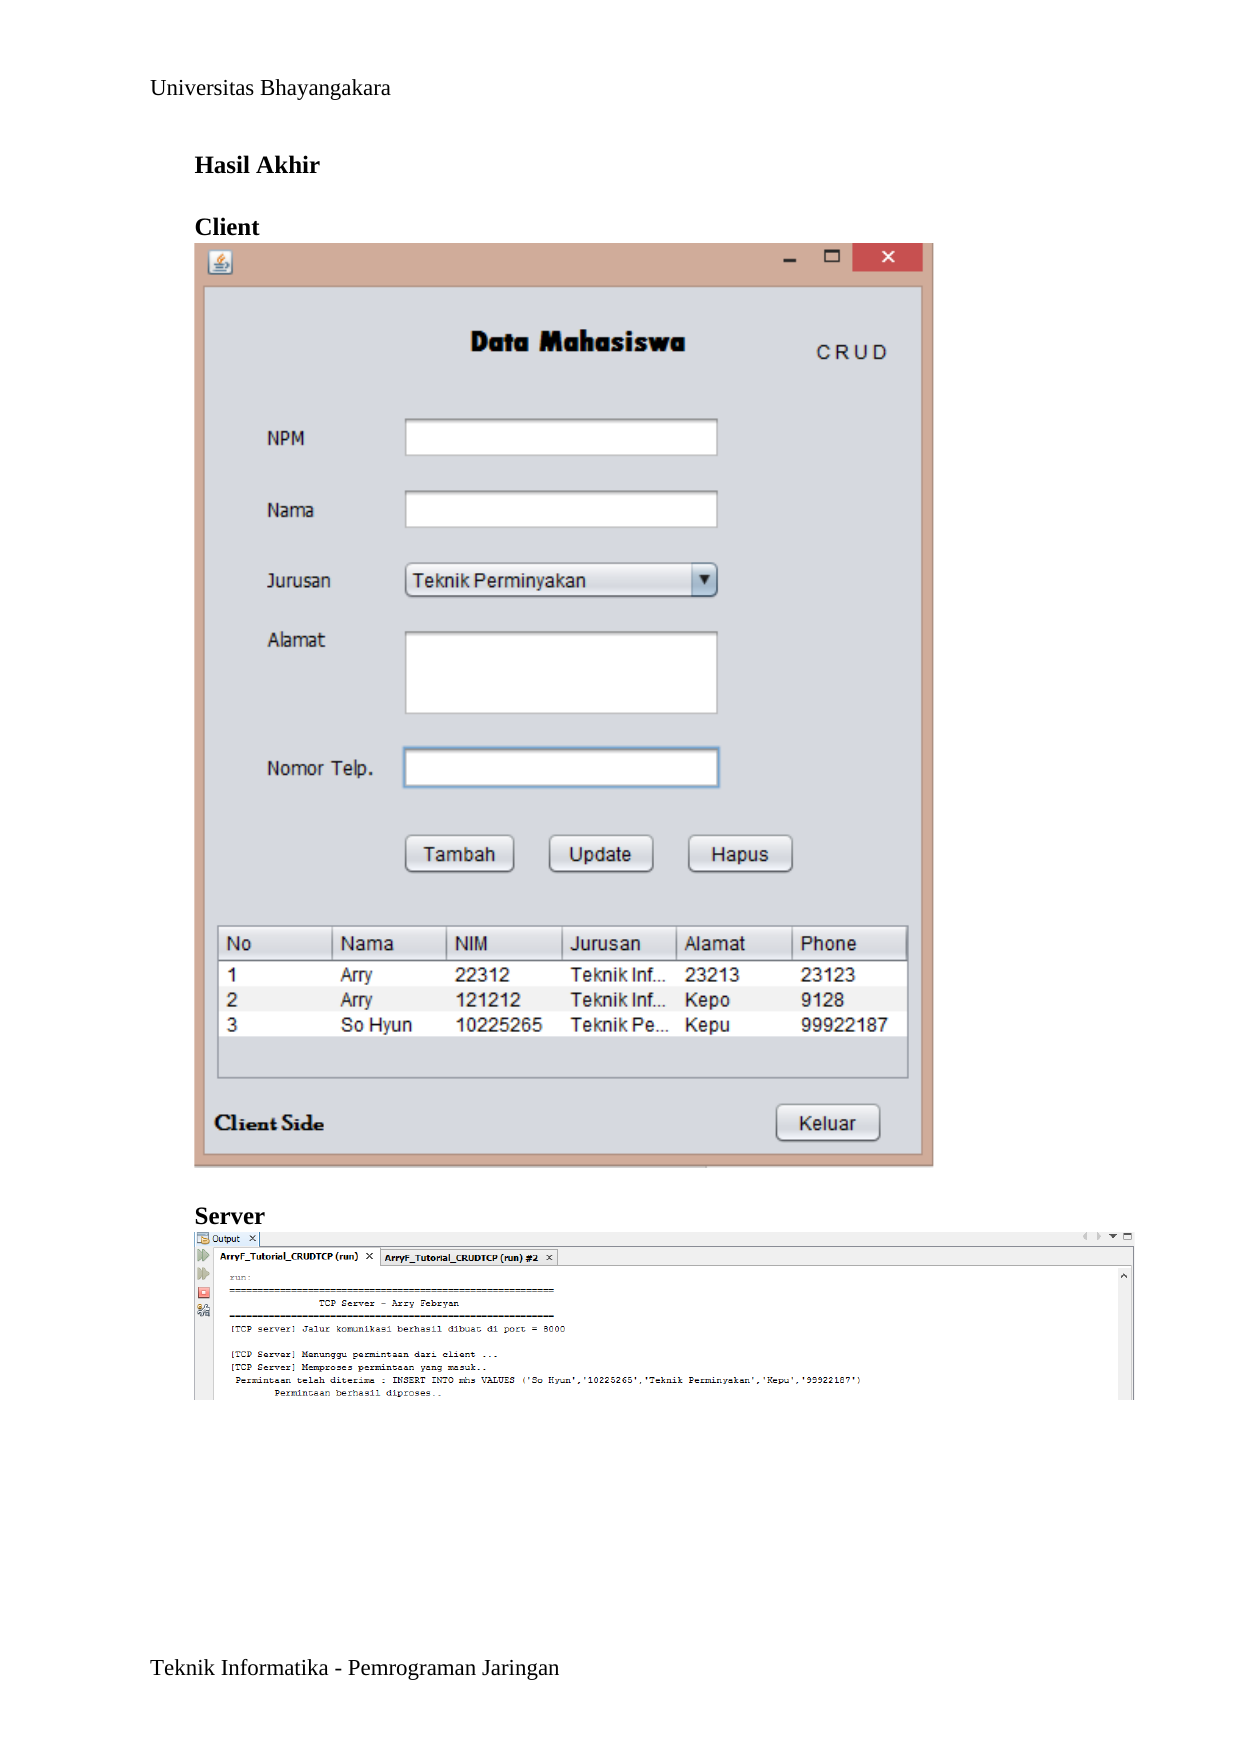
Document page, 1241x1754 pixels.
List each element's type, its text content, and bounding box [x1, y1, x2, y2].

picture [194, 1232, 1135, 1400]
picture [194, 243, 934, 1168]
list Hasil Akhir [194, 150, 1090, 179]
